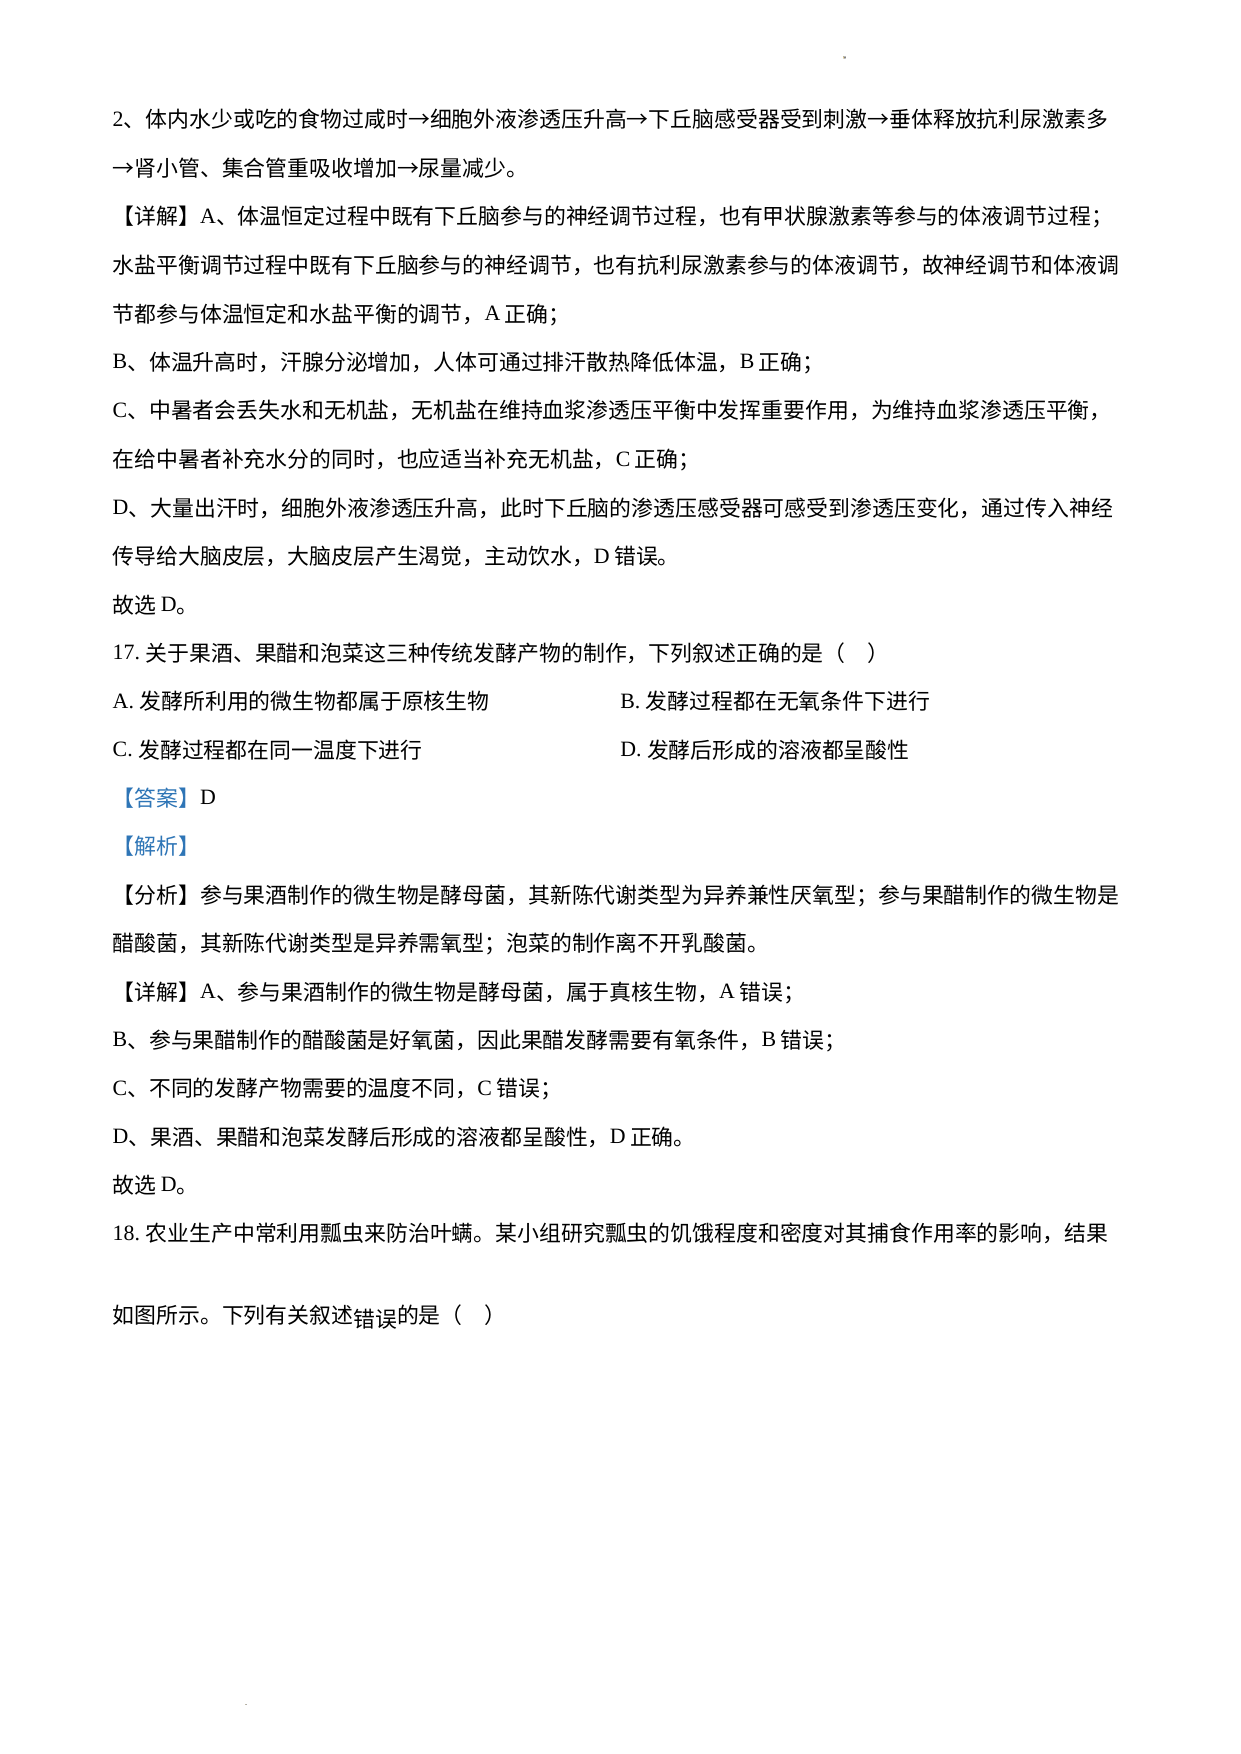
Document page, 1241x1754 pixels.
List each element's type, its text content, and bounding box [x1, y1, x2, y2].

text C、不同的发酵产物需要的温度不同，C错误； [112, 1071, 1128, 1103]
text 2、体内水少或吃的食物过咸时→细胞外液渗透压升高→下丘脑感受器受到刺激→垂体释放抗利尿激素多→肾小管、集合管重吸收增加→尿量减少。 [112, 102, 1128, 183]
text D、大量出汗时，细胞外液渗透压升高，此时下丘脑的渗透压感受器可感受到渗透压变化，通过传入神经传导给大脑皮层，大脑皮层产生渴觉，主动饮水，D错误。 [112, 490, 1128, 571]
text 【答案】D [112, 781, 1128, 813]
text 17. 关于果酒、果醋和泡菜这三种传统发酵产物的制作，下列叙述正确的是（ ） [112, 636, 1128, 668]
text B、体温升高时，汗腺分泌增加，人体可通过排汗散热降低体温，B正确； [112, 345, 1128, 377]
text 18. 农业生产中常利用瓢虫来防治叶螨。某小组研究瓢虫的饥饿程度和密度对其捕食作用率的影响，结果如图所示。下列有关叙述错误的是（ ） [112, 1216, 1128, 1346]
text 【解析】 [112, 829, 1128, 861]
text A. 发酵所利用的微生物都属于原核生物 B. 发酵过程都在无氧条件下进行 [112, 684, 1128, 716]
text 【详解】A、参与果酒制作的微生物是酵母菌，属于真核生物，A错误； [112, 974, 1128, 1007]
text B、参与果醋制作的醋酸菌是好氧菌，因此果醋发酵需要有氧条件，B错误； [112, 1023, 1128, 1055]
text 故选D。 [112, 1168, 1128, 1200]
text D、果酒、果醋和泡菜发酵后形成的溶液都呈酸性，D正确。 [112, 1119, 1128, 1152]
text 【分析】参与果酒制作的微生物是酵母菌，其新陈代谢类型为异养兼性厌氧型；参与果醋制作的微生物是醋酸菌，其新陈代谢类型是异养需氧型；泡菜的制作离不开乳酸菌。 [112, 877, 1128, 958]
text C、中暑者会丢失水和无机盐，无机盐在维持血浆渗透压平衡中发挥重要作用，为维持血浆渗透压平衡，在给中暑者补充水分的同时，也应适当补充无机盐，C正确； [112, 393, 1128, 474]
text 【详解】A、体温恒定过程中既有下丘脑参与的神经调节过程，也有甲状腺激素等参与的体液调节过程；水盐平衡调节过程中既有下丘脑参与的神经调节，也有抗利尿激素参与的体液调节，故神经调节和体液调节都参与体温恒定和水盐平衡的调节，A正确； [112, 199, 1128, 329]
text C. 发酵过程都在同一温度下进行 D. 发酵后形成的溶液都呈酸性 [112, 732, 1128, 765]
text 故选D。 [112, 587, 1128, 620]
